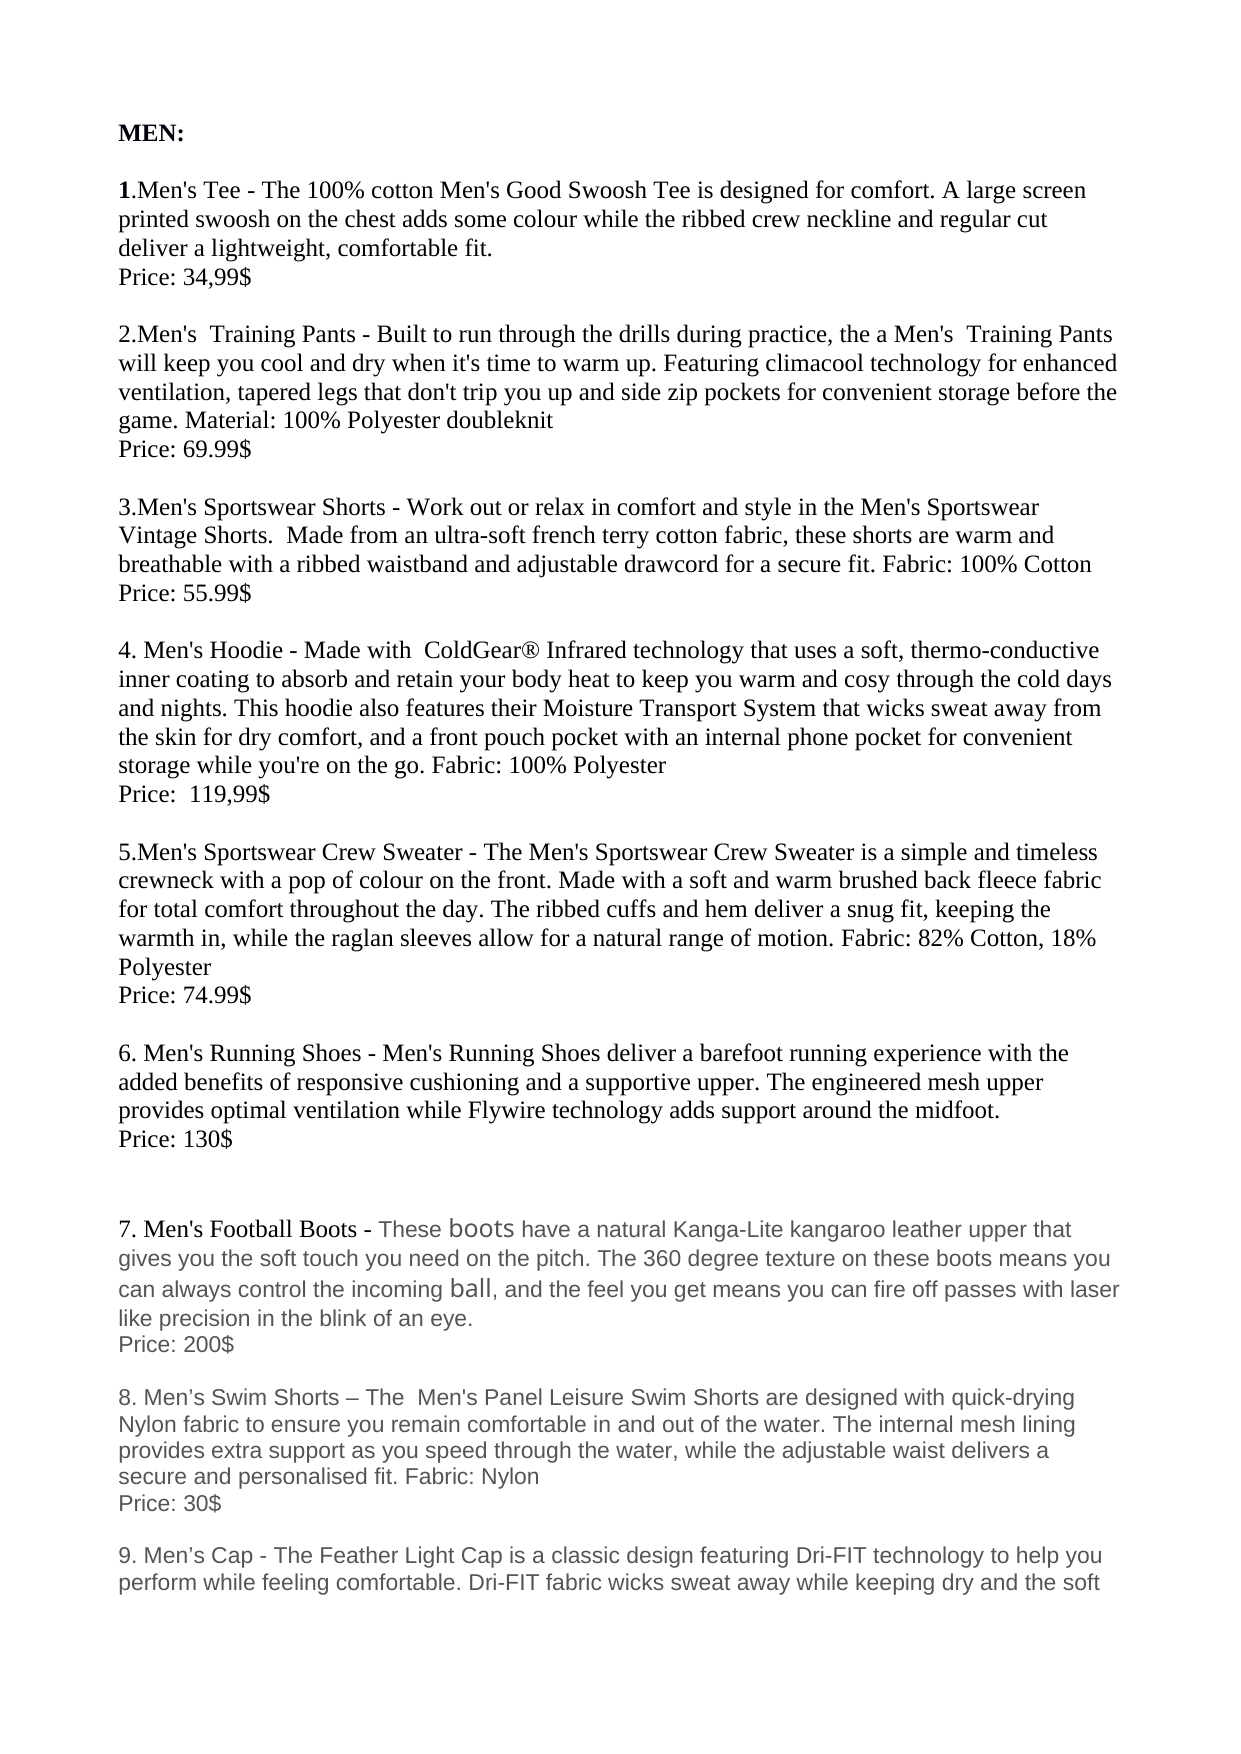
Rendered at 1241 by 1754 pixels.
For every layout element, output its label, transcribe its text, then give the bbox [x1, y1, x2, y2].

text 1.Men's Tee - The 100% cotton Men's Good Swoosh Tee is designed for comfort. A large screen printed swoosh on the chest adds some colour while the ribbed crew neckline and regular cut deliver a lightweight, comfortable fit. [118, 176, 1122, 262]
text 2.Men's Training Pants - Built to run through the drills during practice, the a Men's Training Pants will keep you cool and dry when it's time to warm up. Featuring climacool technology for enhanced ventilation, tapered legs that don't trip you up and side zip pockets for convenient storage before the game. Material: 100% Polyester doubleknit [118, 319, 1122, 434]
text Price: 34,99$ [118, 262, 1122, 291]
text Price: 200$ [118, 1331, 1122, 1358]
text Price: 119,99$ [118, 779, 1122, 808]
text 3.Men's Sportswear Shorts - Work out or relax in comfort and style in the Men's Sportswear Vintage Shorts. Made from an ultra-soft french terry cotton fabric, these shorts are warm and breathable with a ribbed waistband and adjustable drawcord for a secure fit. Fabric: 100% Cotton [118, 492, 1122, 578]
text 4. Men's Hoodie - Made with ColdGear® Infrared technology that uses a soft, thermo-conductive inner coating to absorb and retain your body heat to keep you warm and cosy through the cold days and nights. This hoodie also features their Moisture Transport System that wicks sweat away from the skin for dry comfort, and a front pouch pocket with an internal phone pocket for convenient storage while you're on the go. Fabric: 100% Polyester [118, 636, 1122, 779]
text Price: 30$ [118, 1489, 1122, 1516]
text Price: 55.99$ [118, 578, 1122, 607]
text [118, 1542, 1122, 1595]
text 5.Men's Sportswear Crew Sweater - The Men's Sportswear Crew Sweater is a simple and timeless crewneck with a pop of colour on the front. Made with a soft and warm brushed back fleece fabric for total comfort throughout the day. The ribbed cuffs and hem deliver a snug fit, keeping the warmth in, while the raglan sleeves allow for a natural range of motion. Fabric: 82% Cotton, 18% Polyester [118, 837, 1122, 981]
text 6. Men's Running Shoes - Men's Running Shoes deliver a barefoot running experience with the added benefits of responsive cushioning and a supportive upper. The engineered mesh upper provides optimal ventilation while Flywire technology adds support around the midfoot. [118, 1038, 1122, 1124]
text 7. Men's Football Boots - These boots have a natural Kanga-Lite kangaroo leather upper that gives you the soft touch you need on the pitch. The 360 degree texture on these boots means you can always control the incoming ball, and the feel you get means you can fire off passes with laser like precision in the blink of an eye. [118, 1211, 1122, 1331]
text MEN: [118, 118, 1122, 147]
text Price: 130$ [118, 1124, 1122, 1153]
text Price: 69.99$ [118, 434, 1122, 463]
text Price: 74.99$ [118, 981, 1122, 1009]
text 8. Men’s Swim Shorts – The Men's Panel Leisure Swim Shorts are designed with quick-drying Nylon fabric to ensure you remain comfortable in and out of the water. The internal mesh lining provides extra support as you speed through the water, while the adjustable waist delivers a secure and personalised fit. Fabric: Nylon [118, 1384, 1122, 1489]
